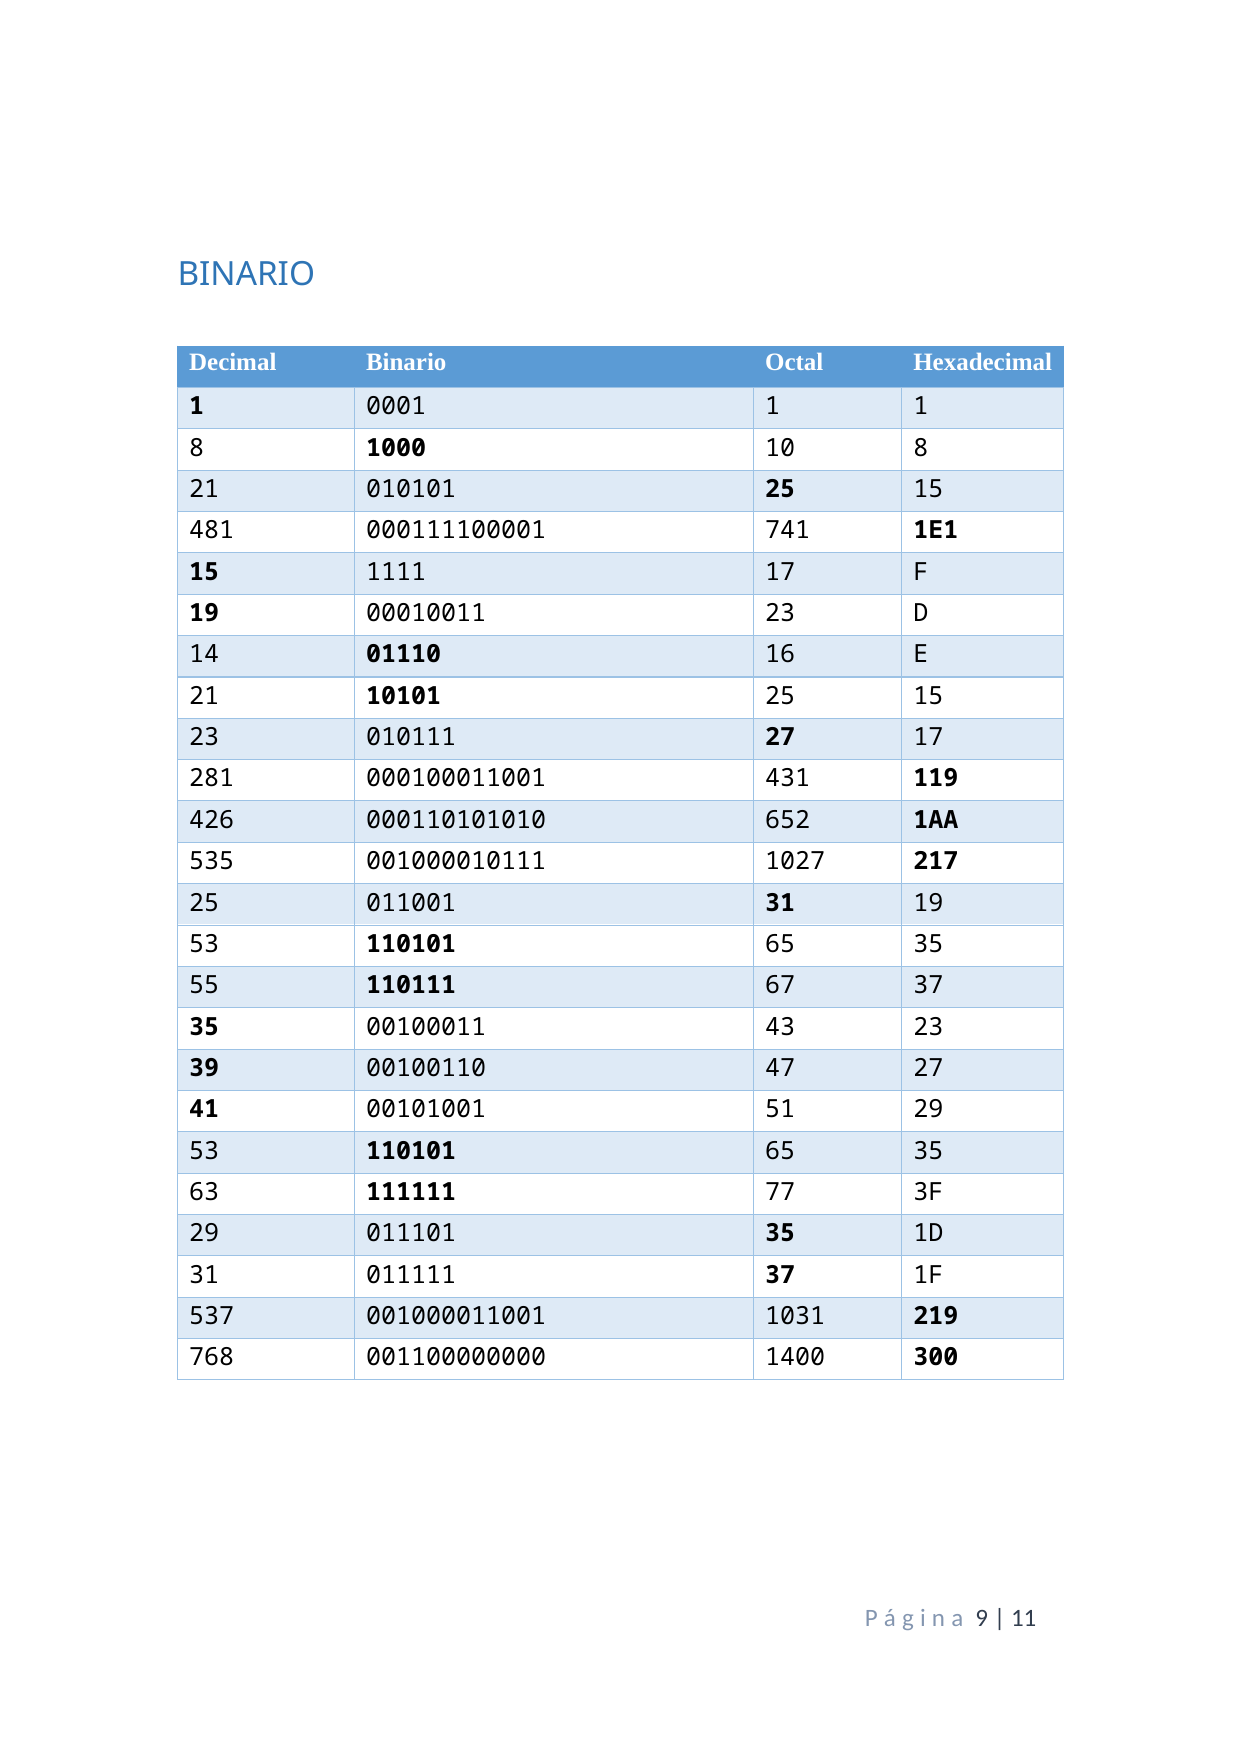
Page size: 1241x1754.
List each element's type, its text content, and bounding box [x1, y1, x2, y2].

table_cell 426 [178, 801, 354, 842]
table_cell 23 [902, 1008, 1063, 1048]
table_cell 17 [754, 553, 901, 594]
table_cell 1400 [754, 1339, 901, 1379]
table_cell 1000 [355, 429, 753, 469]
table_cell 1111 [355, 553, 753, 594]
table_cell 110111 [355, 967, 753, 1007]
table_cell 35 [902, 926, 1063, 966]
table_header Hexadecimal [902, 347, 1063, 387]
table_cell 25 [754, 678, 901, 718]
table_cell 1 [902, 388, 1063, 428]
table_cell 000110101010 [355, 801, 753, 842]
table_cell 011001 [355, 884, 753, 924]
table_cell 67 [754, 967, 901, 1007]
table_cell 219 [902, 1298, 1063, 1338]
table_cell 01110 [355, 636, 753, 676]
table_cell 111111 [355, 1174, 753, 1214]
table_cell 37 [902, 967, 1063, 1007]
subtitle BINARIO [177, 250, 1063, 295]
table_cell 19 [902, 884, 1063, 924]
table_cell 1AA [902, 801, 1063, 842]
table_cell 65 [754, 926, 901, 966]
table_cell 29 [902, 1091, 1063, 1131]
table_cell 1D [902, 1215, 1063, 1255]
table_cell 31 [754, 884, 901, 924]
table_cell 1 [178, 388, 354, 428]
table_cell 000100011001 [355, 760, 753, 800]
table_cell 001100000000 [355, 1339, 753, 1379]
table_cell 300 [902, 1339, 1063, 1379]
table_cell 23 [754, 595, 901, 635]
table_cell 31 [178, 1256, 354, 1297]
table_cell 25 [754, 471, 901, 511]
table_cell 21 [178, 471, 354, 511]
table_cell 1F [902, 1256, 1063, 1297]
table_cell 19 [178, 595, 354, 635]
table_cell 431 [754, 760, 901, 800]
table_cell F [902, 553, 1063, 594]
table_cell 741 [754, 512, 901, 552]
table_cell 537 [178, 1298, 354, 1338]
table_cell 281 [178, 760, 354, 800]
table_cell 53 [178, 926, 354, 966]
table_cell 011111 [355, 1256, 753, 1297]
table_cell 1 [754, 388, 901, 428]
table_cell 63 [178, 1174, 354, 1214]
table_cell 39 [178, 1050, 354, 1090]
table_cell 10101 [355, 678, 753, 718]
table_cell 00101001 [355, 1091, 753, 1131]
table_cell 1E1 [902, 512, 1063, 552]
table_cell 23 [178, 719, 354, 759]
table_cell 15 [178, 553, 354, 594]
table_cell E [902, 636, 1063, 676]
table_cell 0001 [355, 388, 753, 428]
table_cell 55 [178, 967, 354, 1007]
table_cell 21 [178, 678, 354, 718]
table_cell 00100011 [355, 1008, 753, 1048]
table_cell 1031 [754, 1298, 901, 1338]
table_cell 010111 [355, 719, 753, 759]
table_cell D [902, 595, 1063, 635]
table_cell 29 [178, 1215, 354, 1255]
table_cell 481 [178, 512, 354, 552]
table_cell 43 [754, 1008, 901, 1048]
table_cell 65 [754, 1132, 901, 1173]
table_cell 110101 [355, 926, 753, 966]
table_cell 41 [178, 1091, 354, 1131]
table_cell 37 [754, 1256, 901, 1297]
table_cell 010101 [355, 471, 753, 511]
table_cell 25 [178, 884, 354, 924]
table_header Octal [754, 347, 901, 387]
table_cell 35 [902, 1132, 1063, 1173]
table_cell 51 [754, 1091, 901, 1131]
table_cell 119 [902, 760, 1063, 800]
table_cell 16 [754, 636, 901, 676]
table_cell 001000010111 [355, 843, 753, 883]
table_cell 011101 [355, 1215, 753, 1255]
table_cell 00100110 [355, 1050, 753, 1090]
table_header Binario [355, 347, 753, 387]
table_cell 110101 [355, 1132, 753, 1173]
table_cell 3F [902, 1174, 1063, 1214]
table_cell 35 [754, 1215, 901, 1255]
table_cell 47 [754, 1050, 901, 1090]
table_cell 14 [178, 636, 354, 676]
table_cell 217 [902, 843, 1063, 883]
table_cell 15 [902, 678, 1063, 718]
table_cell 15 [902, 471, 1063, 511]
table_cell 35 [178, 1008, 354, 1048]
table_header Decimal [178, 347, 354, 387]
table_cell 8 [902, 429, 1063, 469]
table_cell 10 [754, 429, 901, 469]
table_cell 53 [178, 1132, 354, 1173]
table_cell 1027 [754, 843, 901, 883]
table_cell 27 [754, 719, 901, 759]
table_cell 768 [178, 1339, 354, 1379]
table_cell 17 [902, 719, 1063, 759]
table_cell 8 [178, 429, 354, 469]
table_cell 652 [754, 801, 901, 842]
table_cell 27 [902, 1050, 1063, 1090]
table_cell 77 [754, 1174, 901, 1214]
table_cell 00010011 [355, 595, 753, 635]
table_cell 001000011001 [355, 1298, 753, 1338]
table_cell 000111100001 [355, 512, 753, 552]
table_cell 535 [178, 843, 354, 883]
